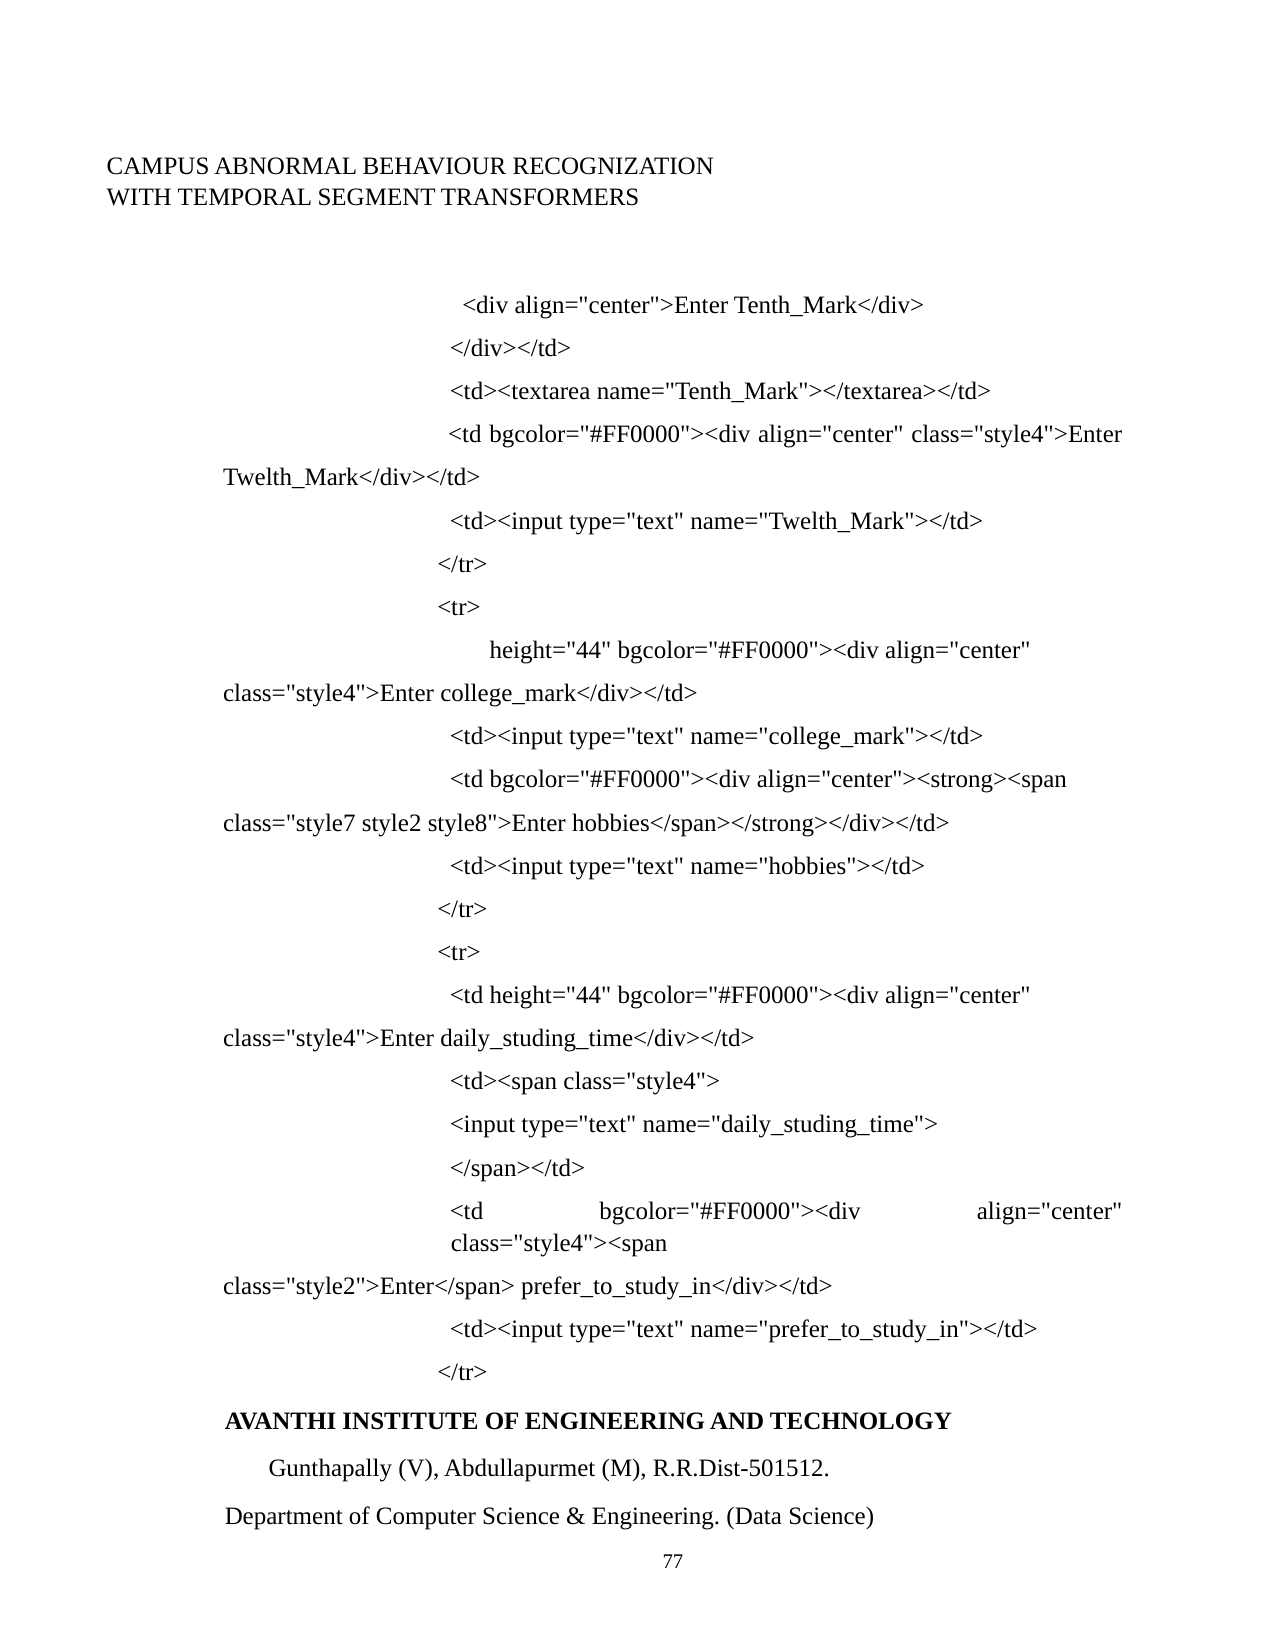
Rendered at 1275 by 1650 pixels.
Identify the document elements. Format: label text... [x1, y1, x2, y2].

text <td><input type="text" name="Twelth_Mark"></td> [449, 506, 1122, 534]
text <td><textarea name="Tenth_Mark"></textarea></td> [449, 376, 1122, 405]
text class="style4">Enter daily_studing_time</div></td> [223, 1023, 1122, 1052]
text <td bgcolor="#FF0000"><div align="center" class="style4">Enter Twelth_Mark</div></td> [223, 419, 1122, 491]
text <td bgcolor="#FF0000"><div align="center"><strong><span [449, 764, 1122, 793]
text class="style7 style2 style8">Enter hobbies</span></strong></div></td> [223, 808, 1122, 836]
text <input type="text" name="daily_studing_time"> [449, 1109, 1122, 1138]
text <td><input type="text" name="college_mark"></td> [449, 721, 1122, 750]
text <td bgcolor="#FF0000"><div align="center" class="style4"><span [449, 1196, 1122, 1256]
text </tr> [437, 1357, 1122, 1386]
text <tr> [437, 937, 1122, 966]
text </tr> [437, 549, 1122, 578]
text <td height="44" bgcolor="#FF0000"><div align="center" [449, 980, 1122, 1009]
text <td><input type="text" name="hobbies"></td> [449, 851, 1122, 879]
text class="style4">Enter college_mark</div></td> [223, 678, 1122, 707]
text </div></td> [449, 333, 1122, 362]
text <tr> [437, 592, 1122, 621]
text class="style2">Enter</span> prefer_to_study_in</div></td> [223, 1271, 1122, 1299]
text <td><span class="style4"> [449, 1066, 1122, 1095]
text <div align="center">Enter Tenth_Mark</div> [462, 290, 1122, 318]
text <td><input type="text" name="prefer_to_study_in"></td> [449, 1314, 1122, 1343]
text </tr> [437, 894, 1122, 923]
text </span></td> [449, 1153, 1122, 1181]
text height="44" bgcolor="#FF0000"><div align="center" [489, 635, 1122, 664]
